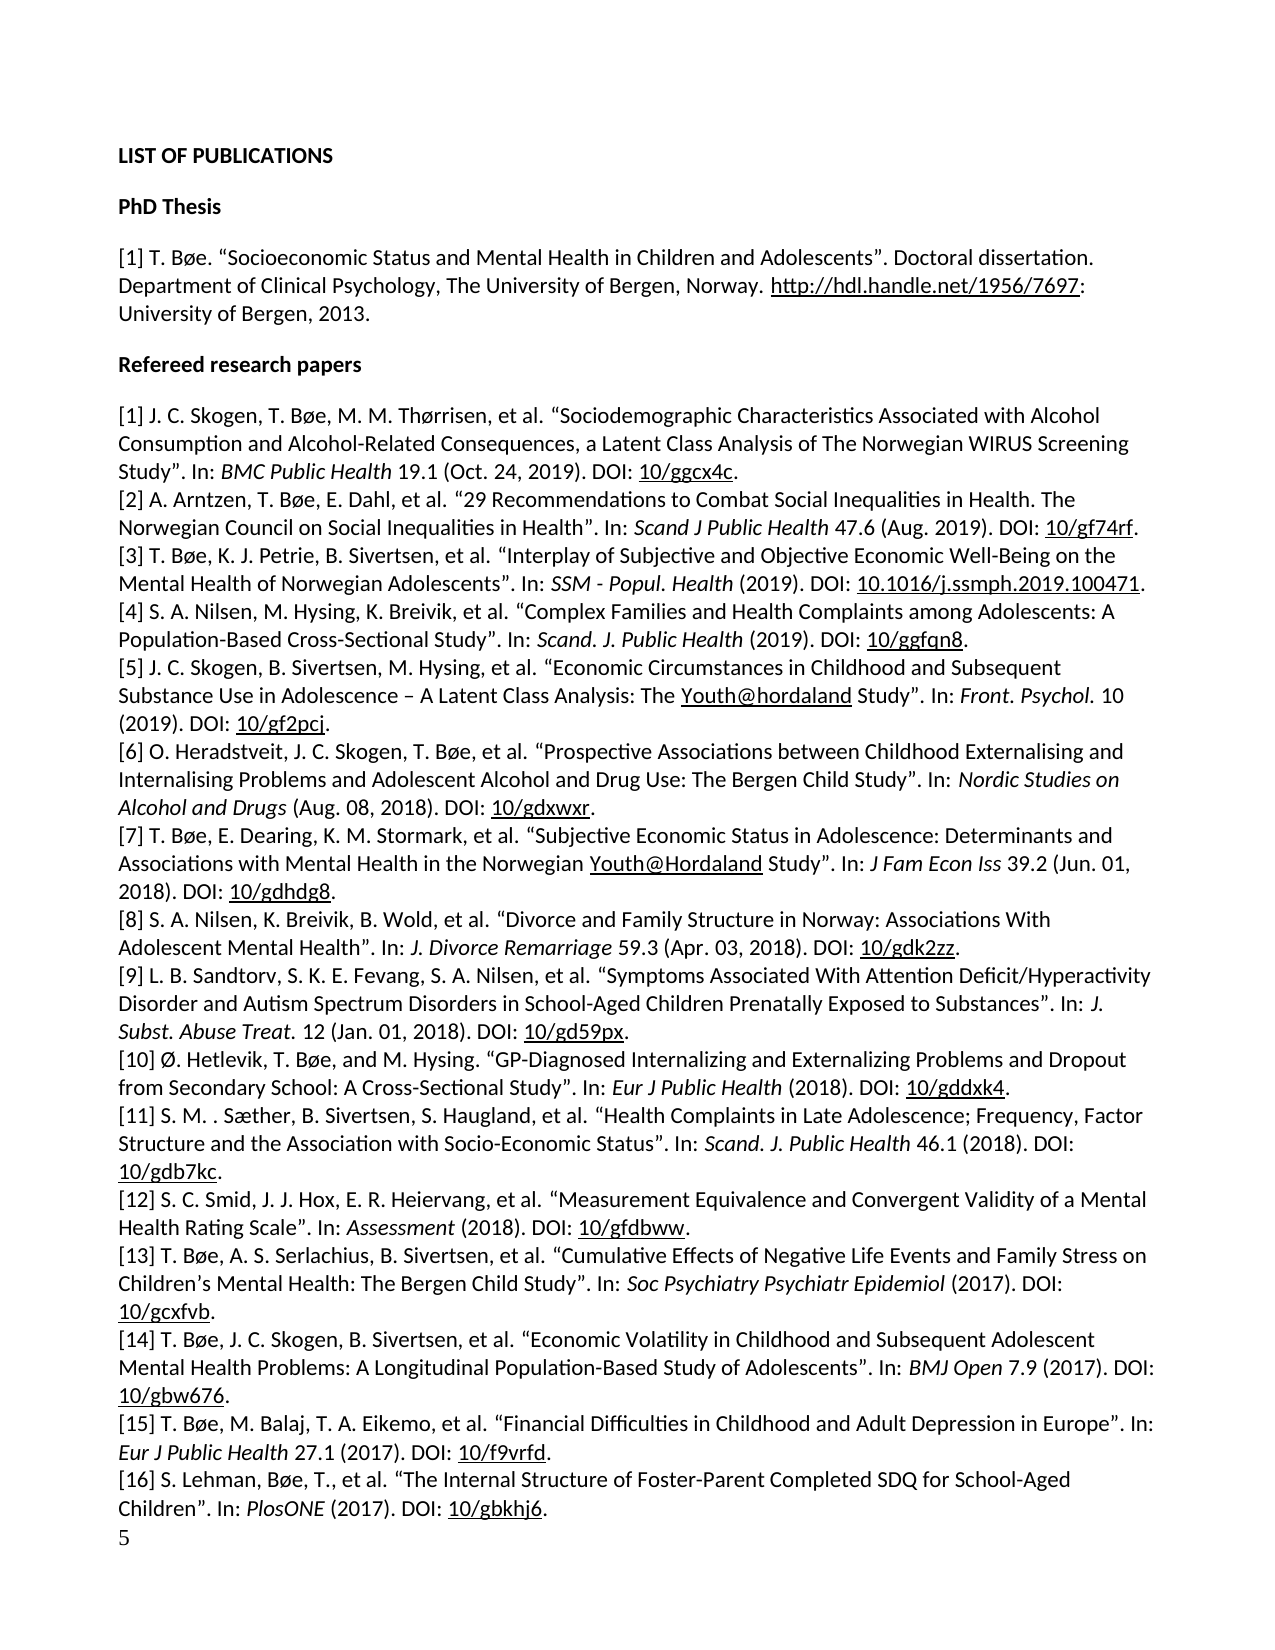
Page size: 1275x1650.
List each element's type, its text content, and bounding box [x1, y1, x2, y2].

subtitle PhD Thesis [118, 192, 1157, 220]
text [3] T. Bøe, K. J. Petrie, B. Sivertsen, et al. “Interplay of Subjective and Objective Economic Well-Being on the Mental Health of Norwegian Adolescents”. In: SSM - Popul. Health (2019). DOI: 10.1016/j.ssmph.2019.100471. [118, 541, 1157, 597]
text [6] O. Heradstveit, J. C. Skogen, T. Bøe, et al. “Prospective Associations between Childhood Externalising and Internalising Problems and Adolescent Alcohol and Drug Use: The Bergen Child Study”. In: Nordic Studies on Alcohol and Drugs (Aug. 08, 2018). DOI: 10/gdxwxr. [118, 737, 1157, 821]
subtitle Refereed research papers [118, 350, 1157, 378]
text [7] T. Bøe, E. Dearing, K. M. Stormark, et al. “Subjective Economic Status in Adolescence: Determinants and Associations with Mental Health in the Norwegian Youth@Hordaland Study”. In: J Fam Econ Iss 39.2 (Jun. 01, 2018). DOI: 10/gdhdg8. [118, 821, 1157, 905]
text [15] T. Bøe, M. Balaj, T. A. Eikemo, et al. “Financial Difficulties in Childhood and Adult Depression in Europe”. In: Eur J Public Health 27.1 (2017). DOI: 10/f9vrfd. [118, 1409, 1157, 1466]
text [10] Ø. Hetlevik, T. Bøe, and M. Hysing. “GP-Diagnosed Internalizing and Externalizing Problems and Dropout from Secondary School: A Cross-Sectional Study”. In: Eur J Public Health (2018). DOI: 10/gddxk4. [118, 1045, 1157, 1101]
text [9] L. B. Sandtorv, S. K. E. Fevang, S. A. Nilsen, et al. “Symptoms Associated With Attention Deficit/Hyperactivity Disorder and Autism Spectrum Disorders in School-Aged Children Prenatally Exposed to Substances”. In: J. Subst. Abuse Treat. 12 (Jan. 01, 2018). DOI: 10/gd59px. [118, 961, 1157, 1045]
text [8] S. A. Nilsen, K. Breivik, B. Wold, et al. “Divorce and Family Structure in Norway: Associations With Adolescent Mental Health”. In: J. Divorce Remarriage 59.3 (Apr. 03, 2018). DOI: 10/gdk2zz. [118, 905, 1157, 961]
text [14] T. Bøe, J. C. Skogen, B. Sivertsen, et al. “Economic Volatility in Childhood and Subsequent Adolescent Mental Health Problems: A Longitudinal Population-Based Study of Adolescents”. In: BMJ Open 7.9 (2017). DOI: 10/gbw676. [118, 1326, 1157, 1409]
text [13] T. Bøe, A. S. Serlachius, B. Sivertsen, et al. “Cumulative Effects of Negative Life Events and Family Stress on Children’s Mental Health: The Bergen Child Study”. In: Soc Psychiatry Psychiatr Epidemiol (2017). DOI: 10/gcxfvb. [118, 1241, 1157, 1326]
text [12] S. C. Smid, J. J. Hox, E. R. Heiervang, et al. “Measurement Equivalence and Convergent Validity of a Mental Health Rating Scale”. In: Assessment (2018). DOI: 10/gfdbww. [118, 1185, 1157, 1241]
subtitle LIST OF PUBLICATIONS [118, 141, 1157, 169]
text [4] S. A. Nilsen, M. Hysing, K. Breivik, et al. “Complex Families and Health Complaints among Adolescents: A Population-Based Cross-Sectional Study”. In: Scand. J. Public Health (2019). DOI: 10/ggfqn8. [118, 597, 1157, 653]
text [1] J. C. Skogen, T. Bøe, M. M. Thørrisen, et al. “Sociodemographic Characteristics Associated with Alcohol Consumption and Alcohol-Related Consequences, a Latent Class Analysis of The Norwegian WIRUS Screening Study”. In: BMC Public Health 19.1 (Oct. 24, 2019). DOI: 10/ggcx4c. [118, 401, 1157, 485]
text [1] T. Bøe. “Socioeconomic Status and Mental Health in Children and Adolescents”. Doctoral dissertation. Department of Clinical Psychology, The University of Bergen, Norway. http://hdl.handle.net/1956/7697: University of Bergen, 2013. [118, 243, 1157, 327]
text [5] J. C. Skogen, B. Sivertsen, M. Hysing, et al. “Economic Circumstances in Childhood and Subsequent Substance Use in Adolescence – A Latent Class Analysis: The Youth@hordaland Study”. In: Front. Psychol. 10 (2019). DOI: 10/gf2pcj. [118, 653, 1157, 737]
text [2] A. Arntzen, T. Bøe, E. Dahl, et al. “29 Recommendations to Combat Social Inequalities in Health. The Norwegian Council on Social Inequalities in Health”. In: Scand J Public Health 47.6 (Aug. 2019). DOI: 10/gf74rf. [118, 485, 1157, 541]
text [16] S. Lehman, Bøe, T., et al. “The Internal Structure of Foster-Parent Completed SDQ for School-Aged Children”. In: PlosONE (2017). DOI: 10/gbkhj6. [118, 1466, 1157, 1522]
text [11] S. M. . Sæther, B. Sivertsen, S. Haugland, et al. “Health Complaints in Late Adolescence; Frequency, Factor Structure and the Association with Socio-Economic Status”. In: Scand. J. Public Health 46.1 (2018). DOI: 10/gdb7kc. [118, 1101, 1157, 1185]
